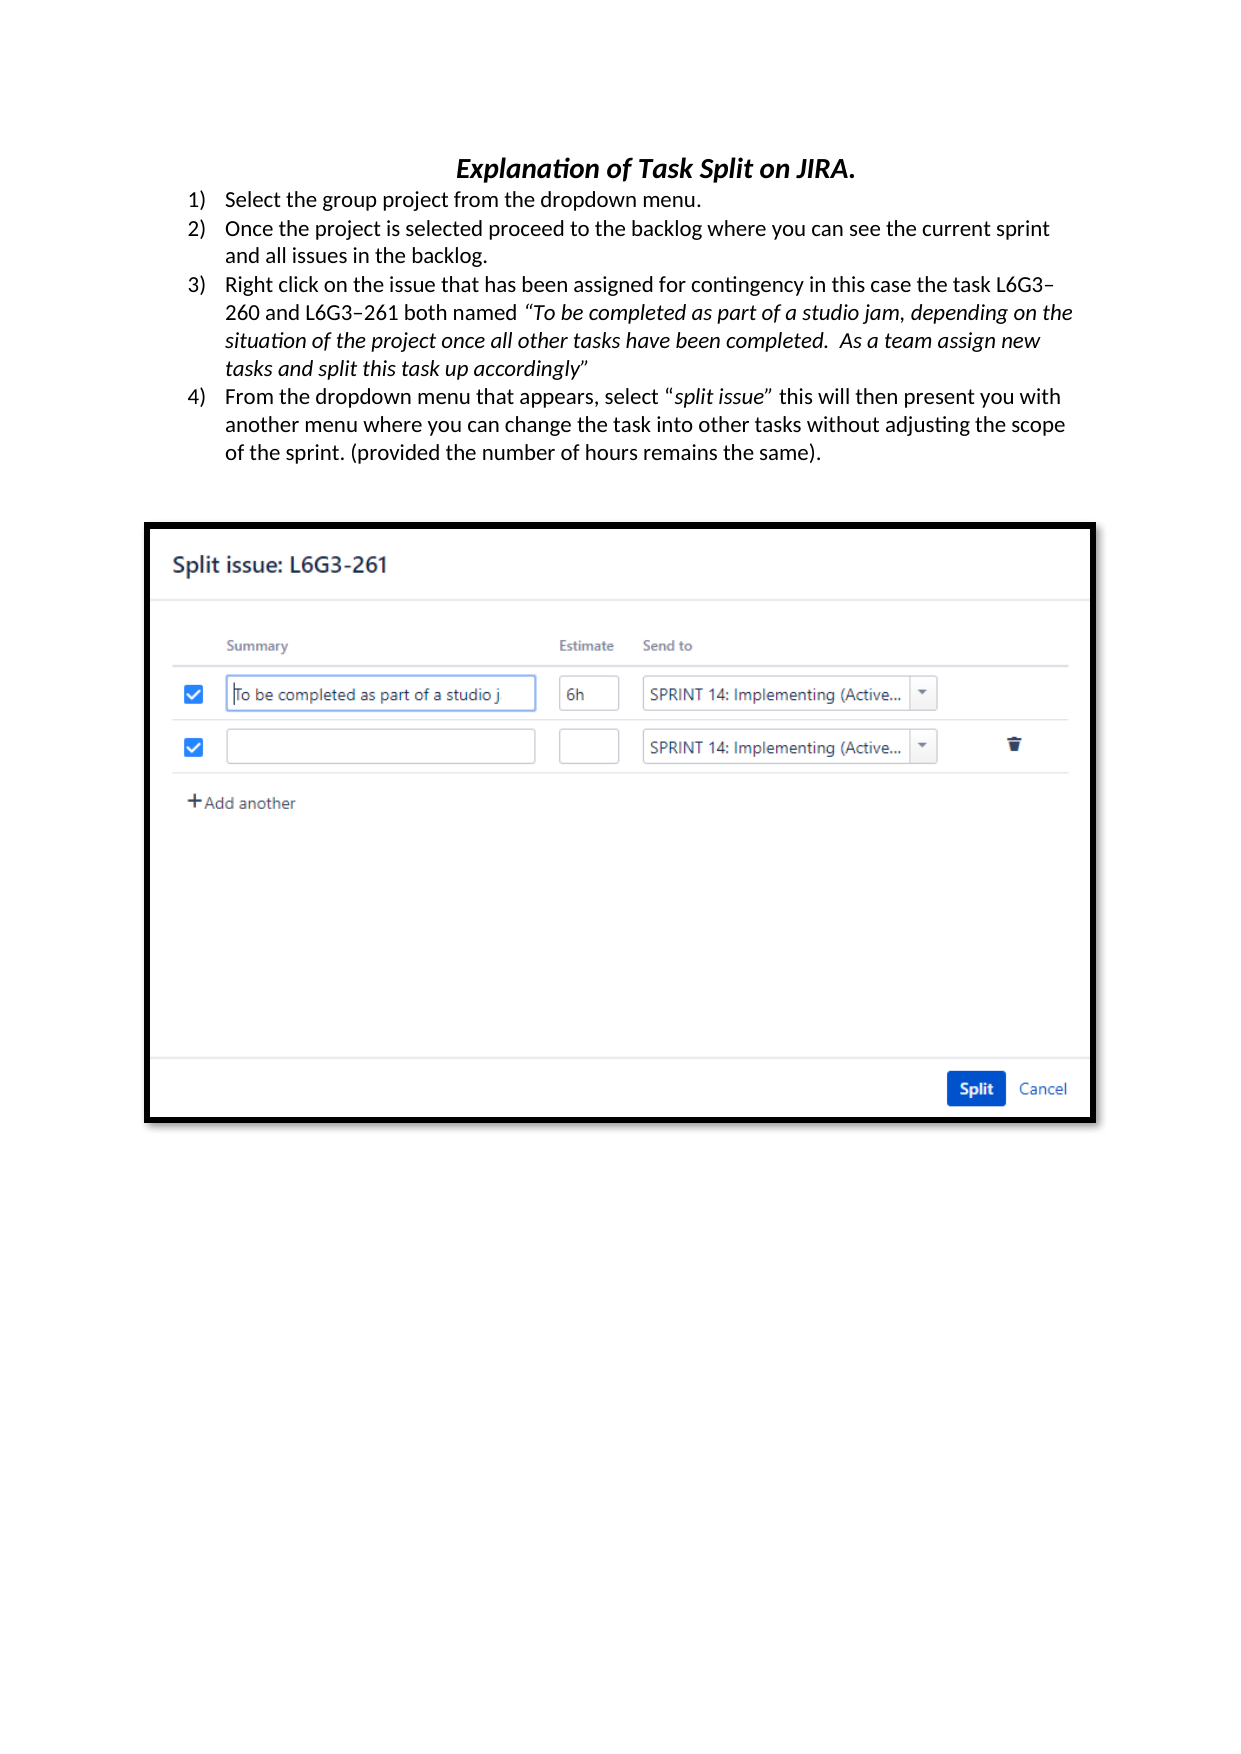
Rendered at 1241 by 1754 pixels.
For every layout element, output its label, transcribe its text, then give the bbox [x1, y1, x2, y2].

list From the dropdown menu that appears, select “split issue” this will then present you with another menu where you can change the task into other tasks without adjusting the scope of the sprint. (provided the number of hours remains the same). [187, 382, 1090, 466]
list Once the project is selected proceed to the backlog where you can see the current sprint and all issues in the backlog. [187, 214, 1090, 270]
picture [150, 529, 1090, 1117]
text Explanation of Task Split on JIRA. [225, 150, 1090, 186]
list Select the group project from the dropdown menu. [187, 186, 1090, 214]
list Right click on the issue that has been assigned for contingency in this case the task L6G3–260 and L6G3–261 both named “To be completed as part of a studio jam, depending on the situation of the project once all other tasks have been completed. As a team assign new tasks and split this task up accordingly” [187, 270, 1090, 382]
